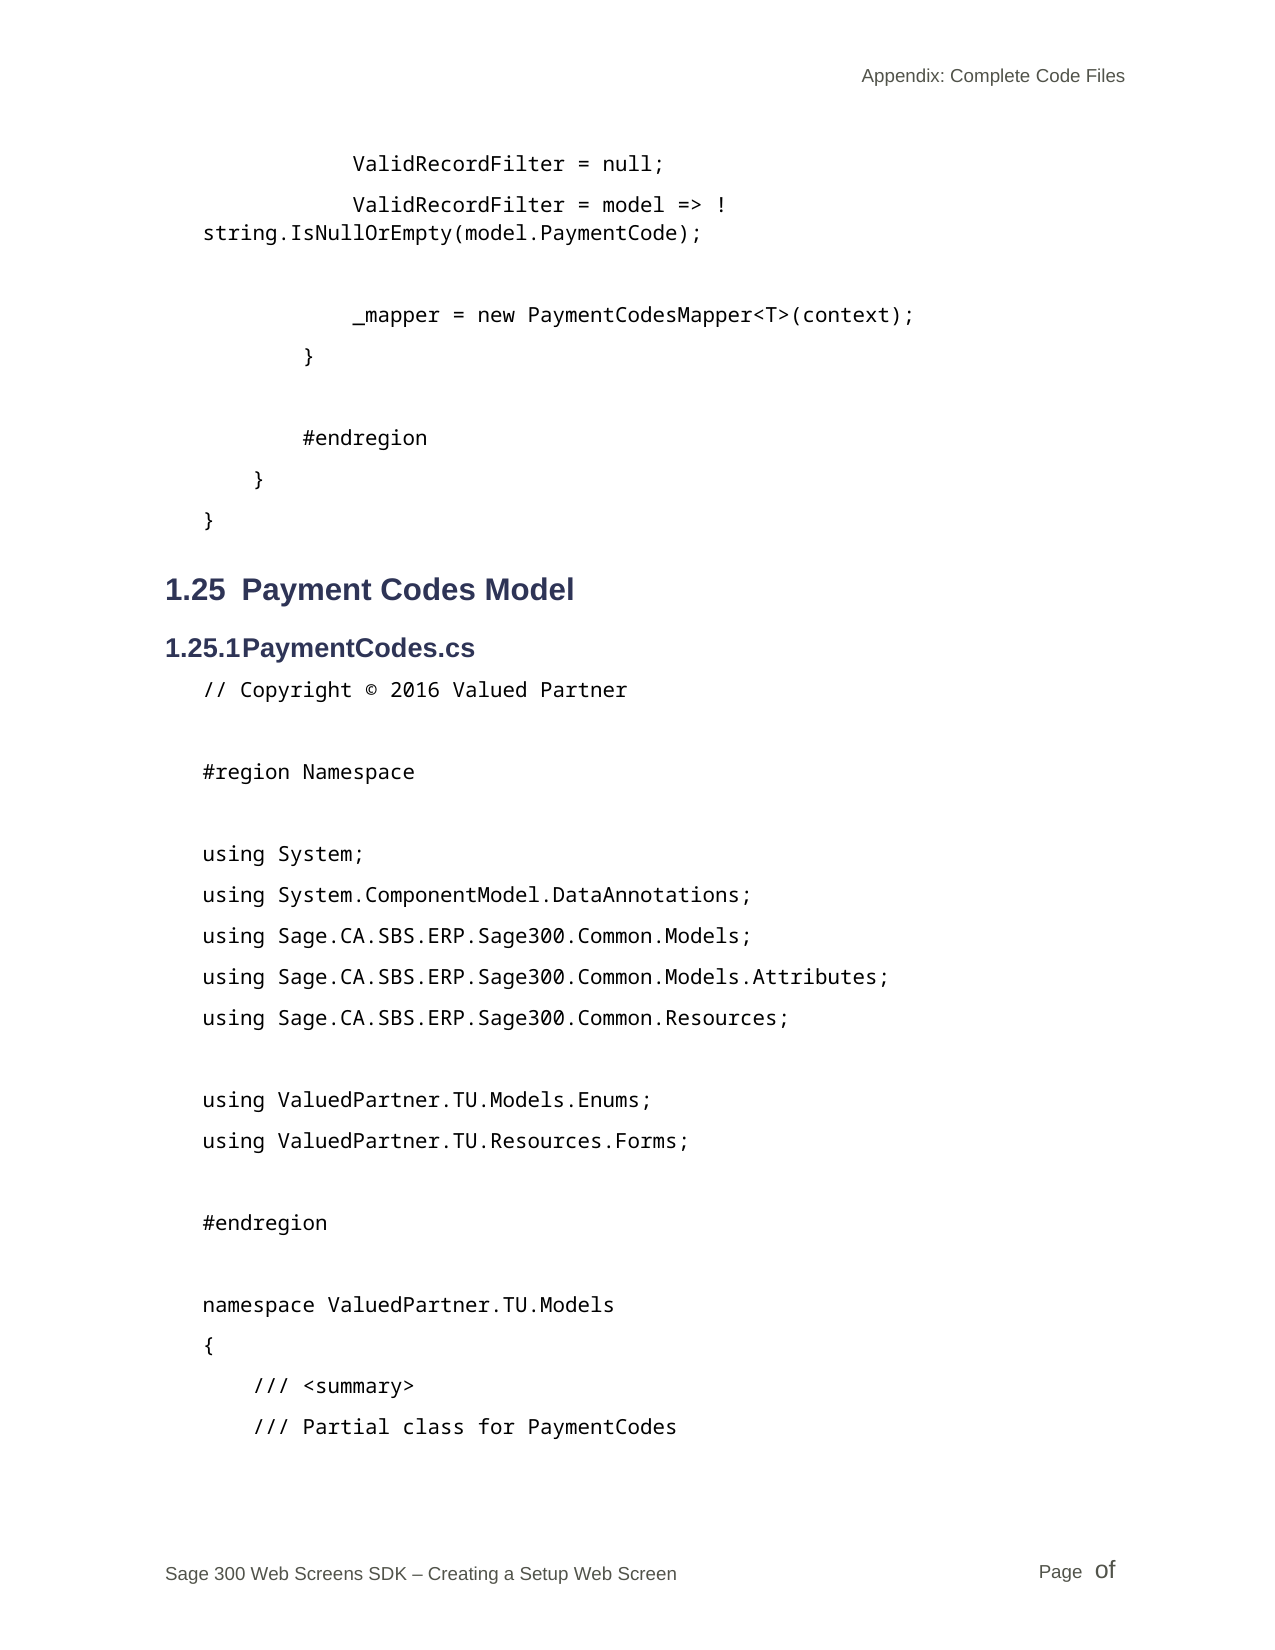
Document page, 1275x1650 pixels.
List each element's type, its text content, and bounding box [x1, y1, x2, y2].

text } [202, 341, 1125, 370]
text using Sage.CA.SBS.ERP.Sage300.Common.Models.Attributes; [202, 962, 1125, 991]
subtitle PaymentCodes.cs [165, 632, 1125, 663]
text using Sage.CA.SBS.ERP.Sage300.Common.Resources; [202, 1003, 1125, 1032]
text #endregion [202, 1208, 1125, 1236]
text /// Partial class for PaymentCodes [202, 1412, 1125, 1441]
text { [202, 1331, 1125, 1359]
text _mapper = new PaymentCodesMapper<T>(context); [202, 300, 1125, 329]
text namespace ValuedPartner.TU.Models [202, 1290, 1125, 1318]
text ValidRecordFilter = null; [202, 149, 1125, 177]
text #region Namespace [202, 757, 1125, 786]
text using System.ComponentModel.DataAnnotations; [202, 880, 1125, 909]
text #endregion [202, 423, 1125, 452]
text using ValuedPartner.TU.Resources.Forms; [202, 1126, 1125, 1154]
subtitle Payment Codes Model [165, 571, 1125, 607]
text using ValuedPartner.TU.Models.Enums; [202, 1085, 1125, 1113]
text using System; [202, 839, 1125, 868]
text } [202, 464, 1125, 492]
text /// <summary> [202, 1372, 1125, 1400]
text } [202, 505, 1125, 533]
text // Copyright © 2016 Valued Partner [202, 676, 1125, 704]
text using Sage.CA.SBS.ERP.Sage300.Common.Models; [202, 921, 1125, 950]
text ValidRecordFilter = model => !string.IsNullOrEmpty(model.PaymentCode); [202, 190, 1125, 247]
